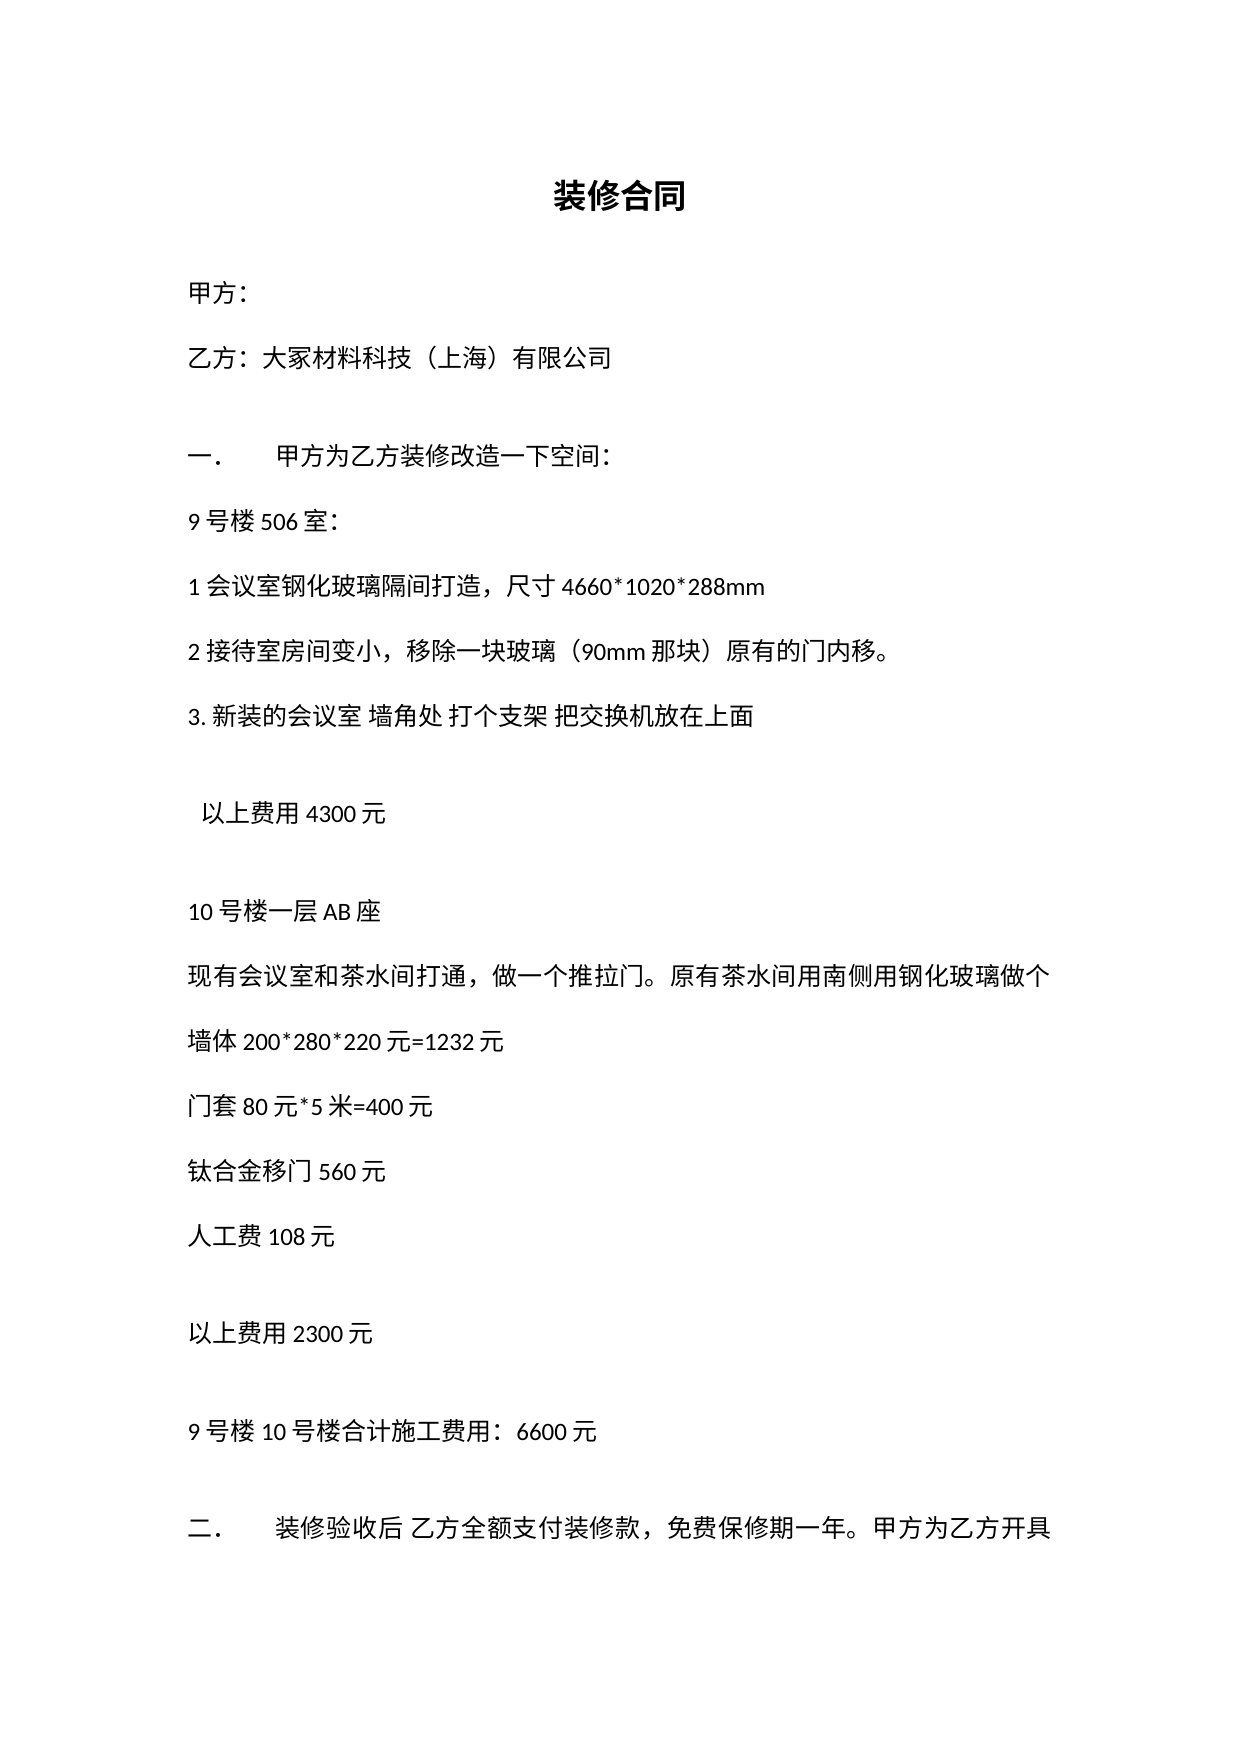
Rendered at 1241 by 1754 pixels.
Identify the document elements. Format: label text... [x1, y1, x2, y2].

text 钛合金移门 560元 [187, 1137, 1053, 1202]
text 现有会议室和茶水间打通，做一个推拉门。原有茶水间用南侧用钢化玻璃做个墙体200*280*220元=1232元 [187, 942, 1053, 1072]
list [187, 1494, 1053, 1559]
text 3. 新装的会议室 墙角处 打个支架 把交换机放在上面 [187, 682, 1053, 747]
text 2 接待室房间变小，移除一块玻璃（90mm那块）原有的门内移。 [187, 617, 1053, 682]
text 甲方： [187, 259, 1053, 324]
text 1 会议室钢化玻璃隔间打造，尺寸 4660*1020*288mm [187, 552, 1053, 617]
text 人工费108元 [187, 1202, 1053, 1267]
text 9号楼 10号楼合计施工费用：6600元 [187, 1397, 1053, 1462]
text 乙方：大冢材料科技（上海）有限公司 [187, 324, 1053, 389]
list 甲方为乙方装修改造一下空间： [187, 422, 1053, 487]
text 以上费用 4300元 [187, 779, 1053, 844]
text 以上费用2300元 [187, 1299, 1053, 1364]
text 10号楼一层AB座 [187, 877, 1053, 942]
text 9号楼506室： [187, 487, 1053, 552]
text 装修合同 [187, 162, 1053, 227]
text 门套80元*5米=400元 [187, 1072, 1053, 1137]
